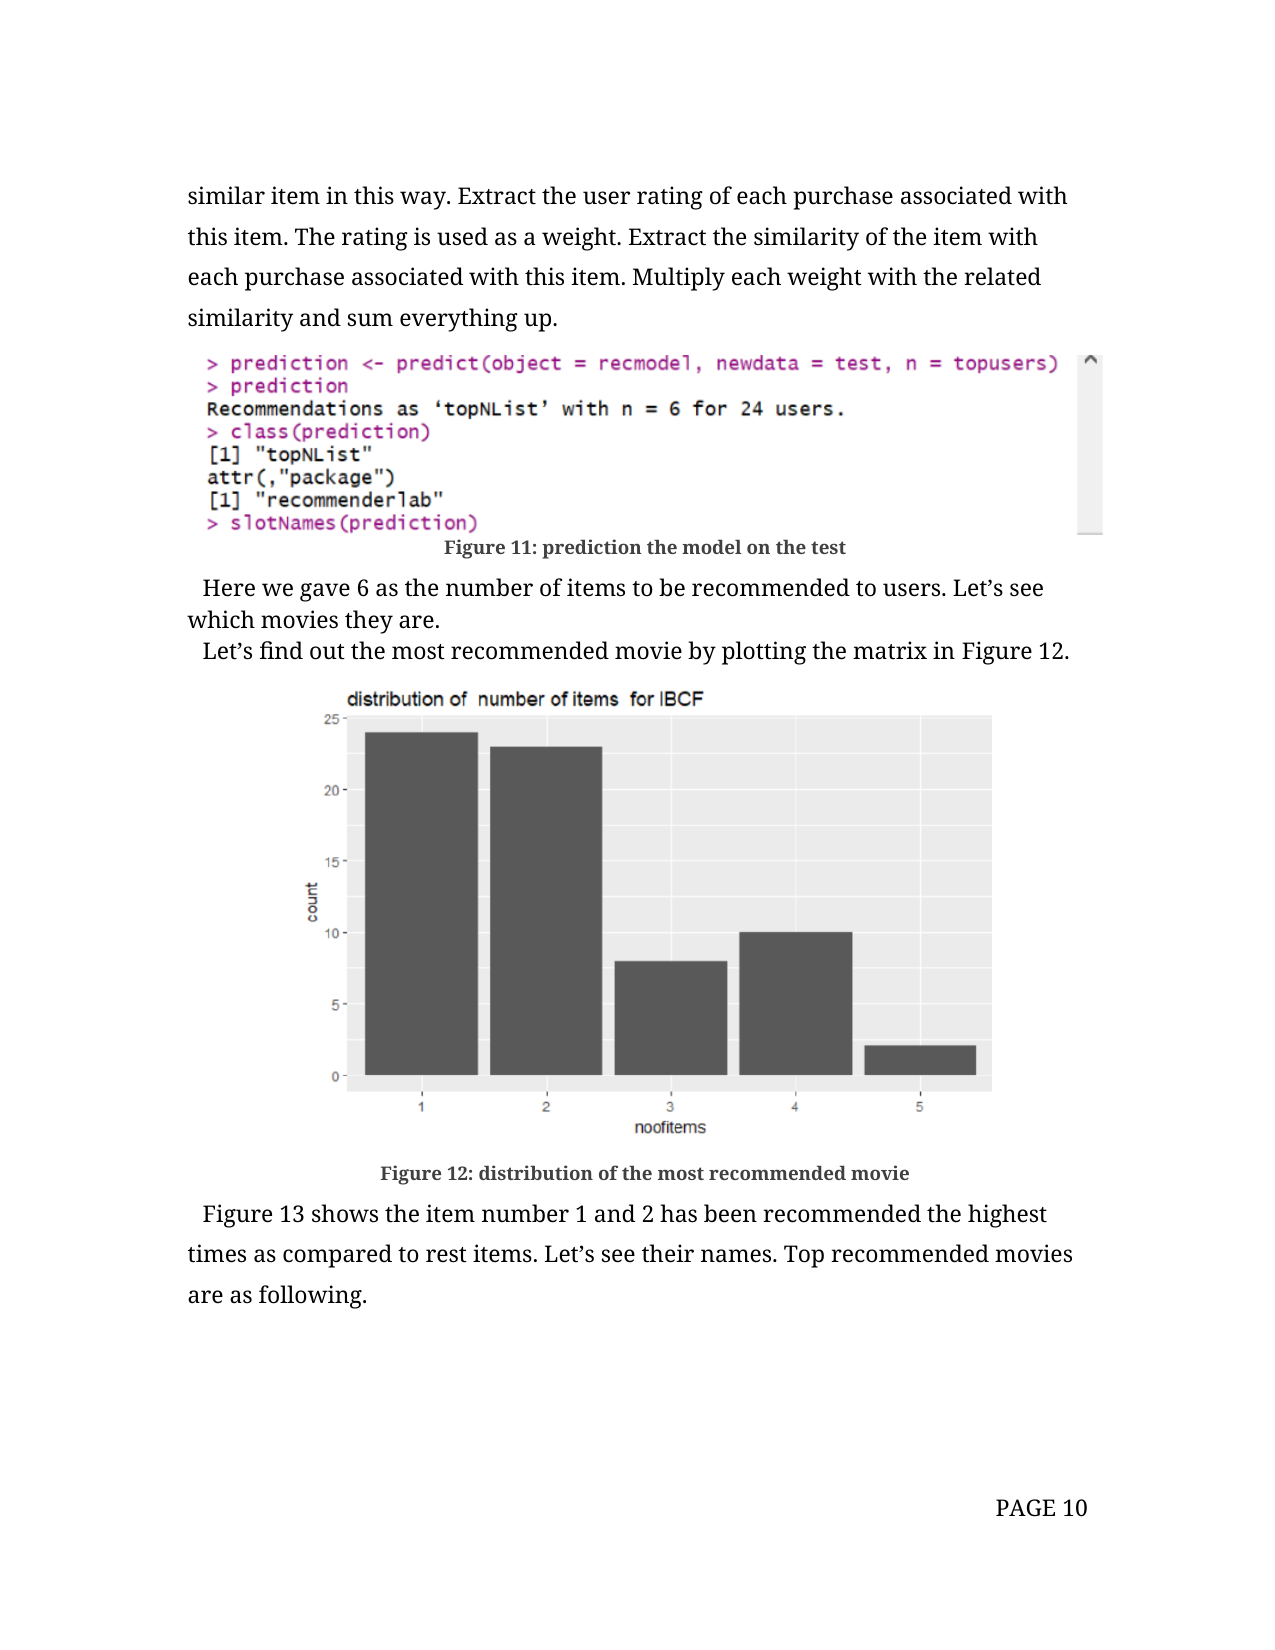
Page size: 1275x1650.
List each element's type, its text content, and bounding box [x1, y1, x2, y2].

picture [298, 687, 992, 1138]
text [187, 180, 1087, 333]
picture [202, 355, 1103, 535]
text Let’s find out the most recommended movie by plotting the matrix in Figure 12. [187, 635, 1087, 666]
text Figure 13 shows the item number 1 and 2 has been recommended the highest times as compared to rest items. Let’s see their names. Top recommended movies are as following. [187, 1198, 1087, 1310]
text Here we gave 6 as the number of items to be recommended to users. Let’s see which movies they are. [187, 572, 1087, 635]
